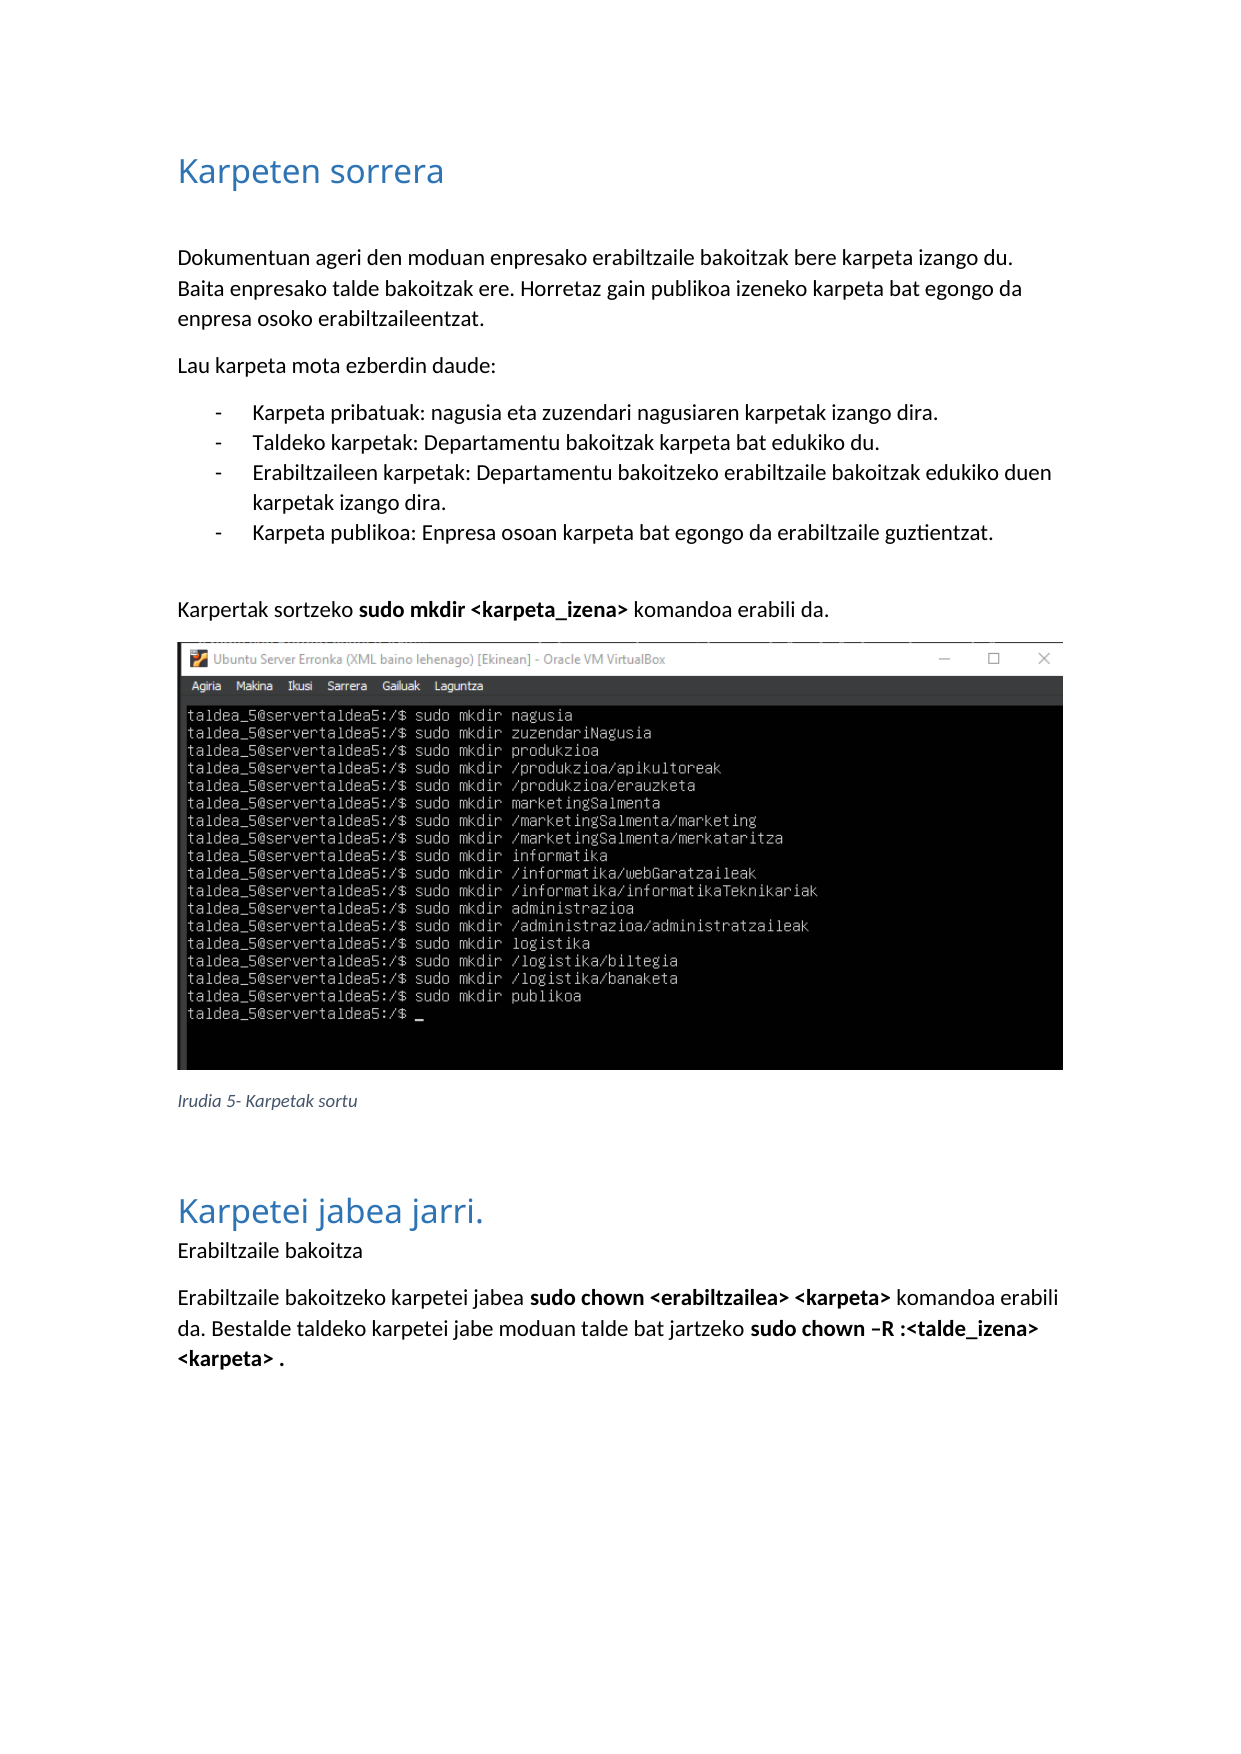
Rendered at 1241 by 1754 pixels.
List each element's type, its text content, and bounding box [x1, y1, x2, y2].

list Karpeta pribatuak: nagusia eta zuzendari nagusiaren karpetak izango dira. [215, 398, 1063, 426]
text Erabiltzaile bakoitza [177, 1237, 1063, 1265]
subtitle Karpetei jabea jarri. [177, 1188, 1063, 1233]
text Irudia 5- Karpetak sortu [177, 1089, 1063, 1112]
text Karpertak sortzeko sudo mkdir <karpeta_izena> komandoa erabili da. [177, 596, 1063, 623]
text Dokumentuan ageri den moduan enpresako erabiltzaile bakoitzak bere karpeta izango du. Baita enpresako talde bakoitzak ere. Horretaz gain publikoa izeneko karpeta bat egongo da enpresa osoko erabiltzaileentzat. [177, 243, 1063, 332]
list Taldeko karpetak: Departamentu bakoitzak karpeta bat edukiko du. [215, 428, 1063, 456]
list Karpeta publikoa: Enpresa osoan karpeta bat egongo da erabiltzaile guztientzat. [215, 518, 1063, 546]
subtitle Karpeten sorrera [177, 148, 1063, 193]
list Erabiltzaileen karpetak: Departamentu bakoitzeko erabiltzaile bakoitzak edukiko duen karpetak izango dira. [215, 458, 1063, 516]
picture [177, 642, 1063, 1070]
text Lau karpeta mota ezberdin daude: [177, 351, 1063, 379]
text Erabiltzaile bakoitzeko karpetei jabea sudo chown <erabiltzailea> <karpeta> komandoa erabili da. Bestalde taldeko karpetei jabe moduan talde bat jartzeko sudo chown –R :<talde_izena> <karpeta> . [177, 1283, 1063, 1372]
